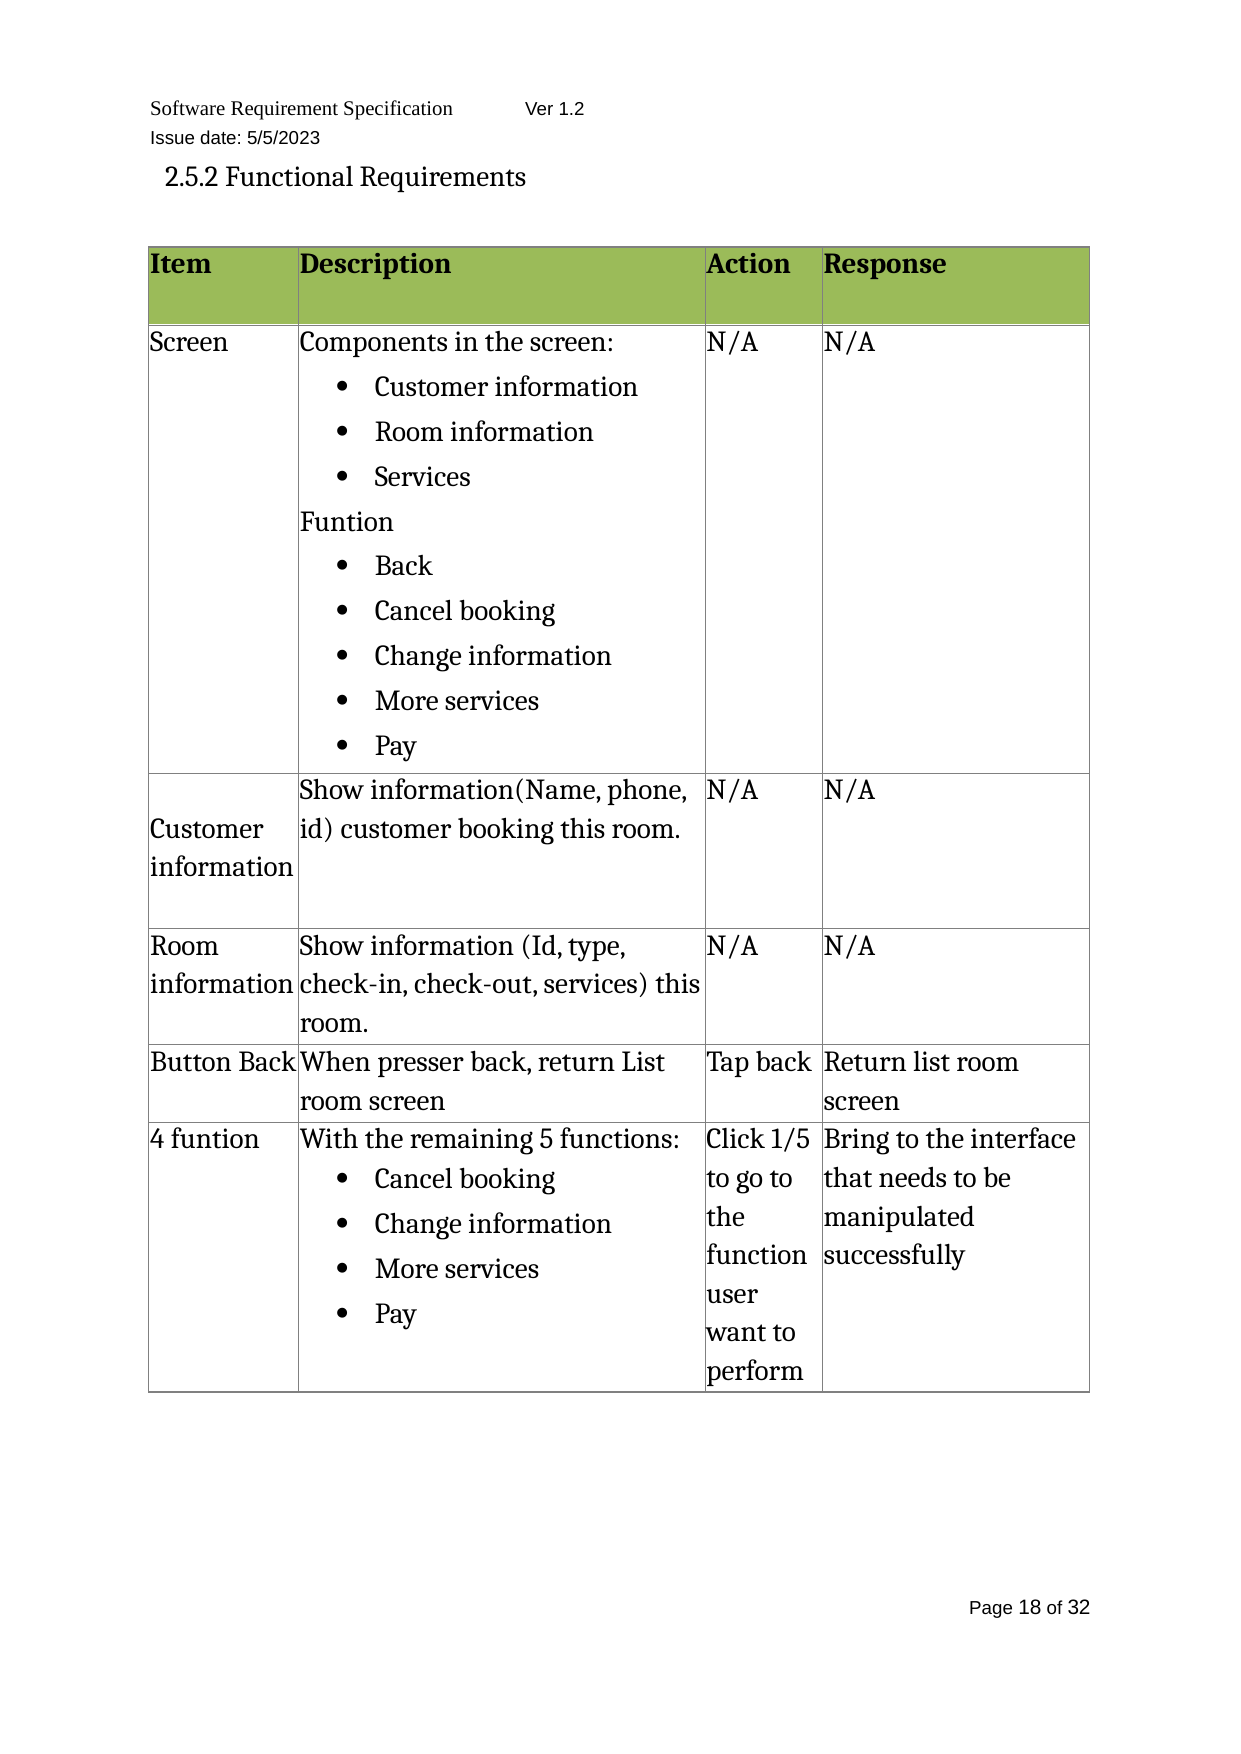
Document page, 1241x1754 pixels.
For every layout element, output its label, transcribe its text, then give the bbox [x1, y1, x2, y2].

table_cell 4 funtion [149, 1123, 298, 1391]
table_cell Room information [149, 929, 298, 1044]
table_cell Show information (Id, type, check-in, check-out, services) this room. [299, 929, 705, 1044]
table_cell N/A [823, 774, 1089, 928]
table_cell N/A [706, 774, 822, 928]
table_cell N/A [706, 929, 822, 1044]
table_cell N/A [823, 929, 1089, 1044]
table_header Action [706, 248, 822, 324]
table_cell Show information(Name, phone, id) customer booking this room. [299, 774, 705, 928]
table_header Response [823, 248, 1089, 324]
table_cell N/A [823, 326, 1089, 772]
table_cell Bring to the interface that needs to be manipulated successfully [823, 1123, 1089, 1391]
table_cell Components in the screen: Customer information Room information Services Funtion Back Cancel booking Change information More services Pay [299, 326, 705, 772]
subtitle Functional Requirements [165, 161, 1090, 194]
table_cell Customer information [149, 774, 298, 928]
table_cell Screen [149, 326, 298, 772]
table_cell Button Back [149, 1045, 298, 1122]
table_cell When presser back, return List room screen [299, 1045, 705, 1122]
table_header Item [149, 248, 298, 324]
table_cell With the remaining 5 functions: Cancel booking Change information More services Pay [299, 1123, 705, 1391]
table_header Description [299, 248, 705, 324]
table_cell N/A [706, 326, 822, 772]
table_cell Return list room screen [823, 1045, 1089, 1122]
table_cell Click 1/5 to go to the function user want to perform [706, 1123, 822, 1391]
table_cell Tap back [706, 1045, 822, 1122]
